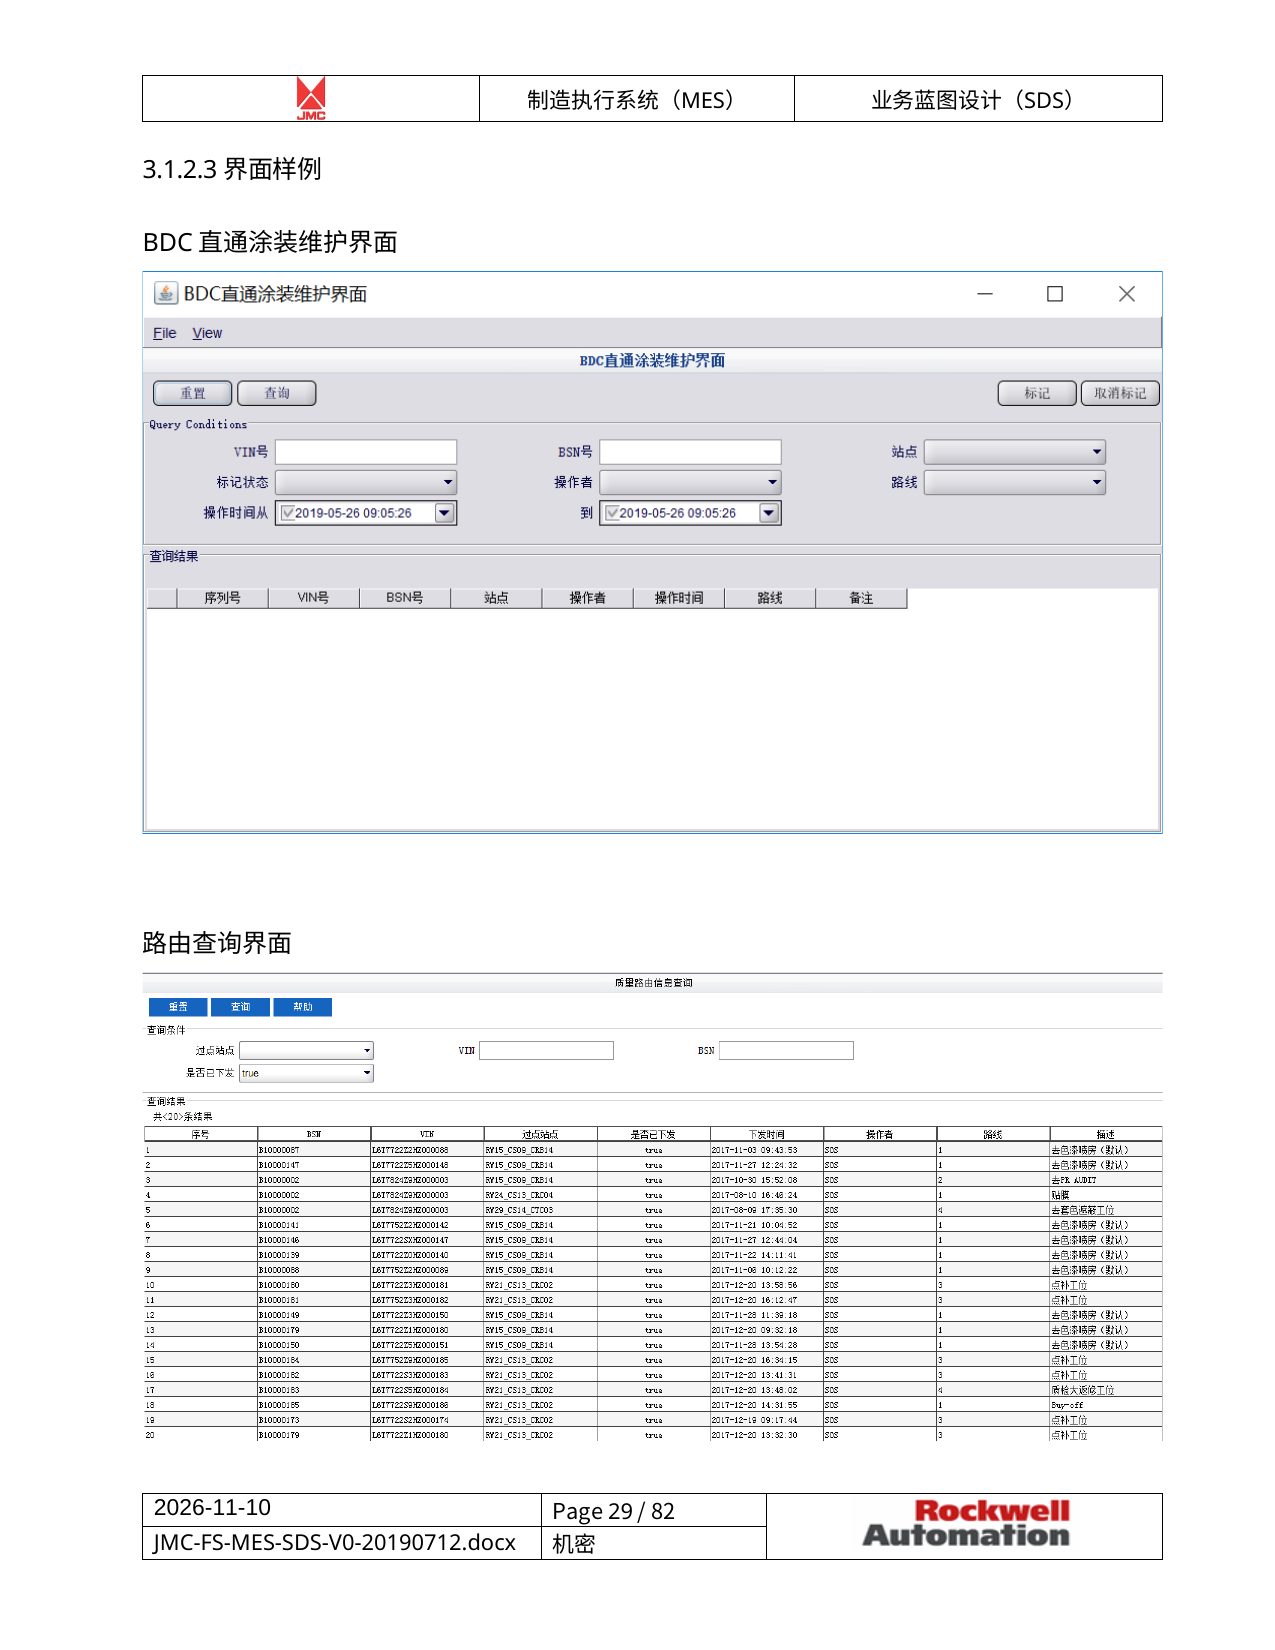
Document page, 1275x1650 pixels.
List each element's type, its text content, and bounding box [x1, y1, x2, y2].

picture [142, 972, 1163, 1442]
text 路由查询界面 [142, 923, 1162, 960]
picture [296, 76, 326, 121]
subtitle 界面样例 [142, 150, 1162, 186]
text BDC直通涂装维护界面 [142, 222, 1162, 259]
picture [847, 1494, 1080, 1551]
picture [142, 271, 1163, 834]
